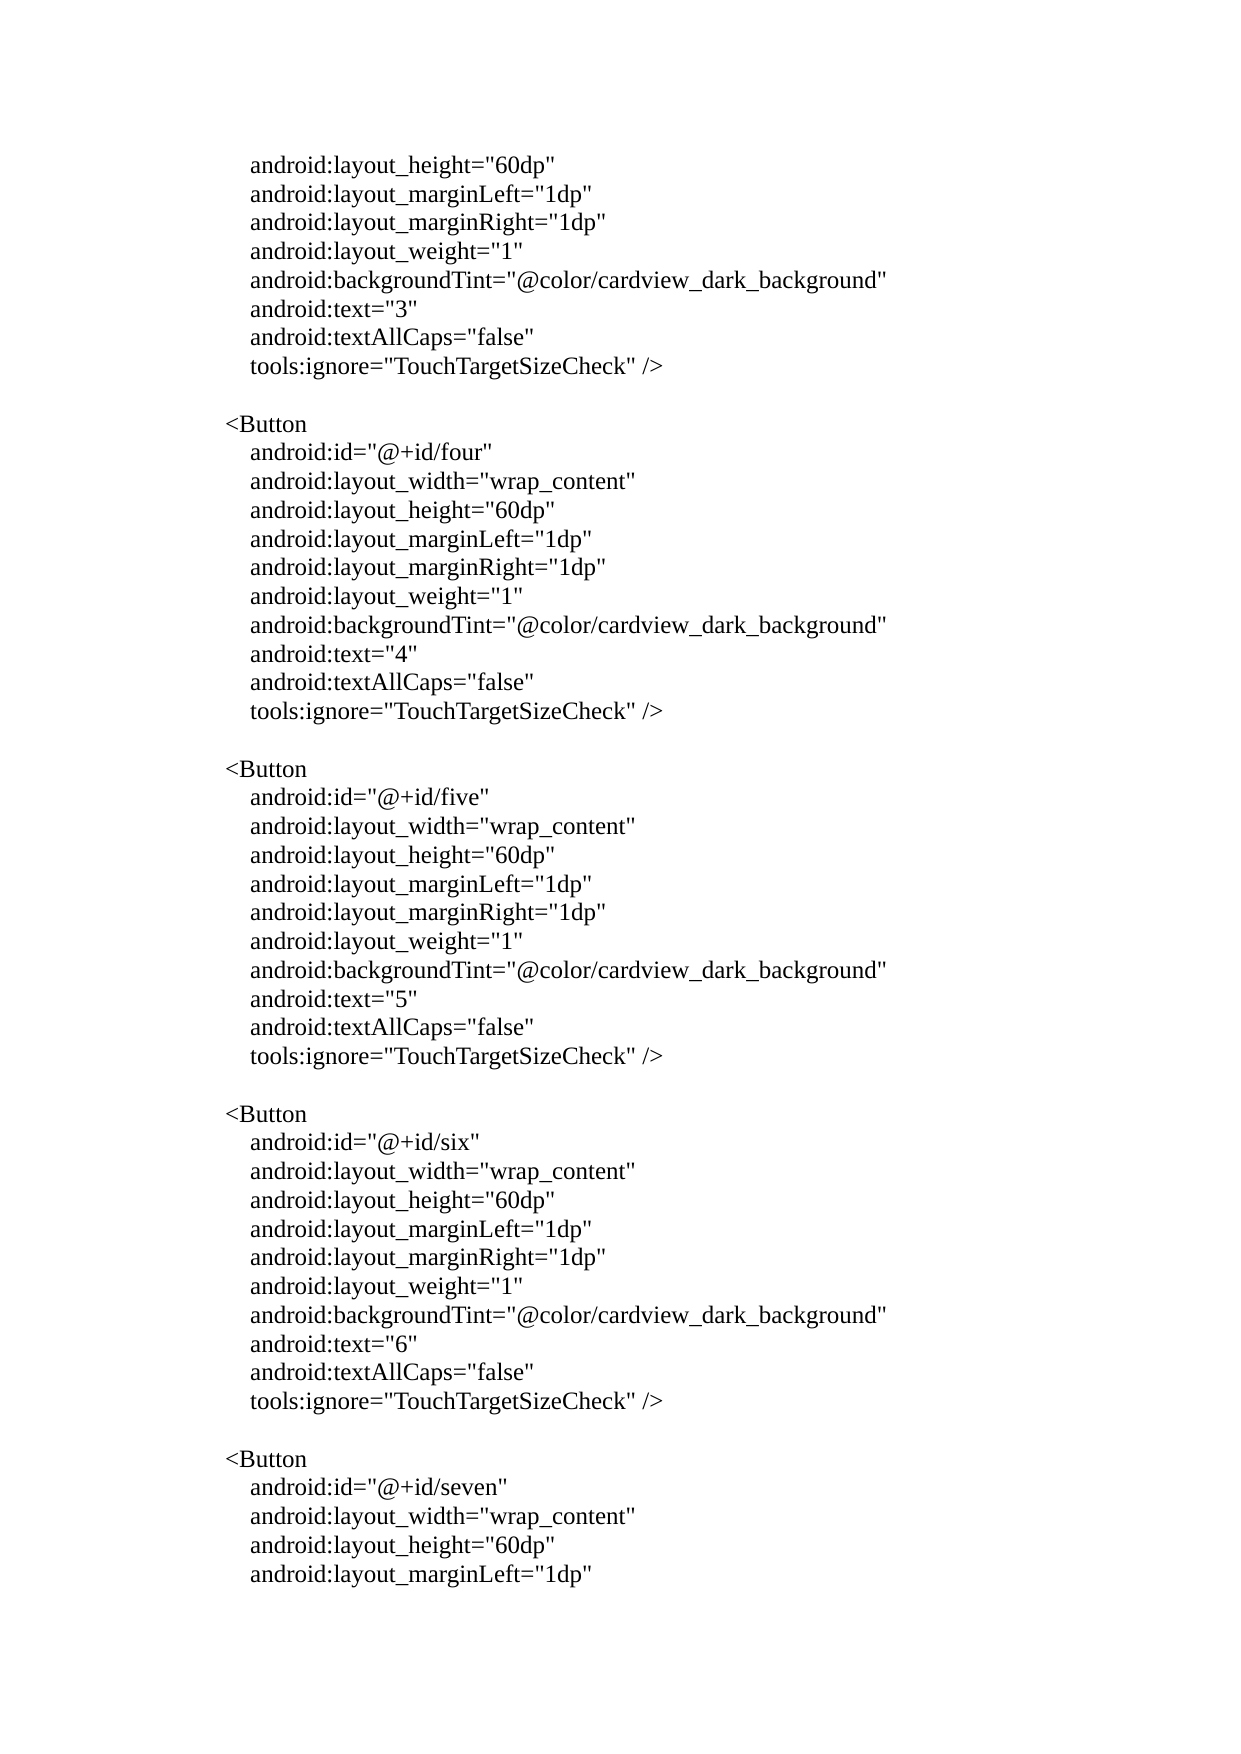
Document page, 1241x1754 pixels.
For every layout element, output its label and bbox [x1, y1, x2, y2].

text [150, 150, 1090, 1587]
